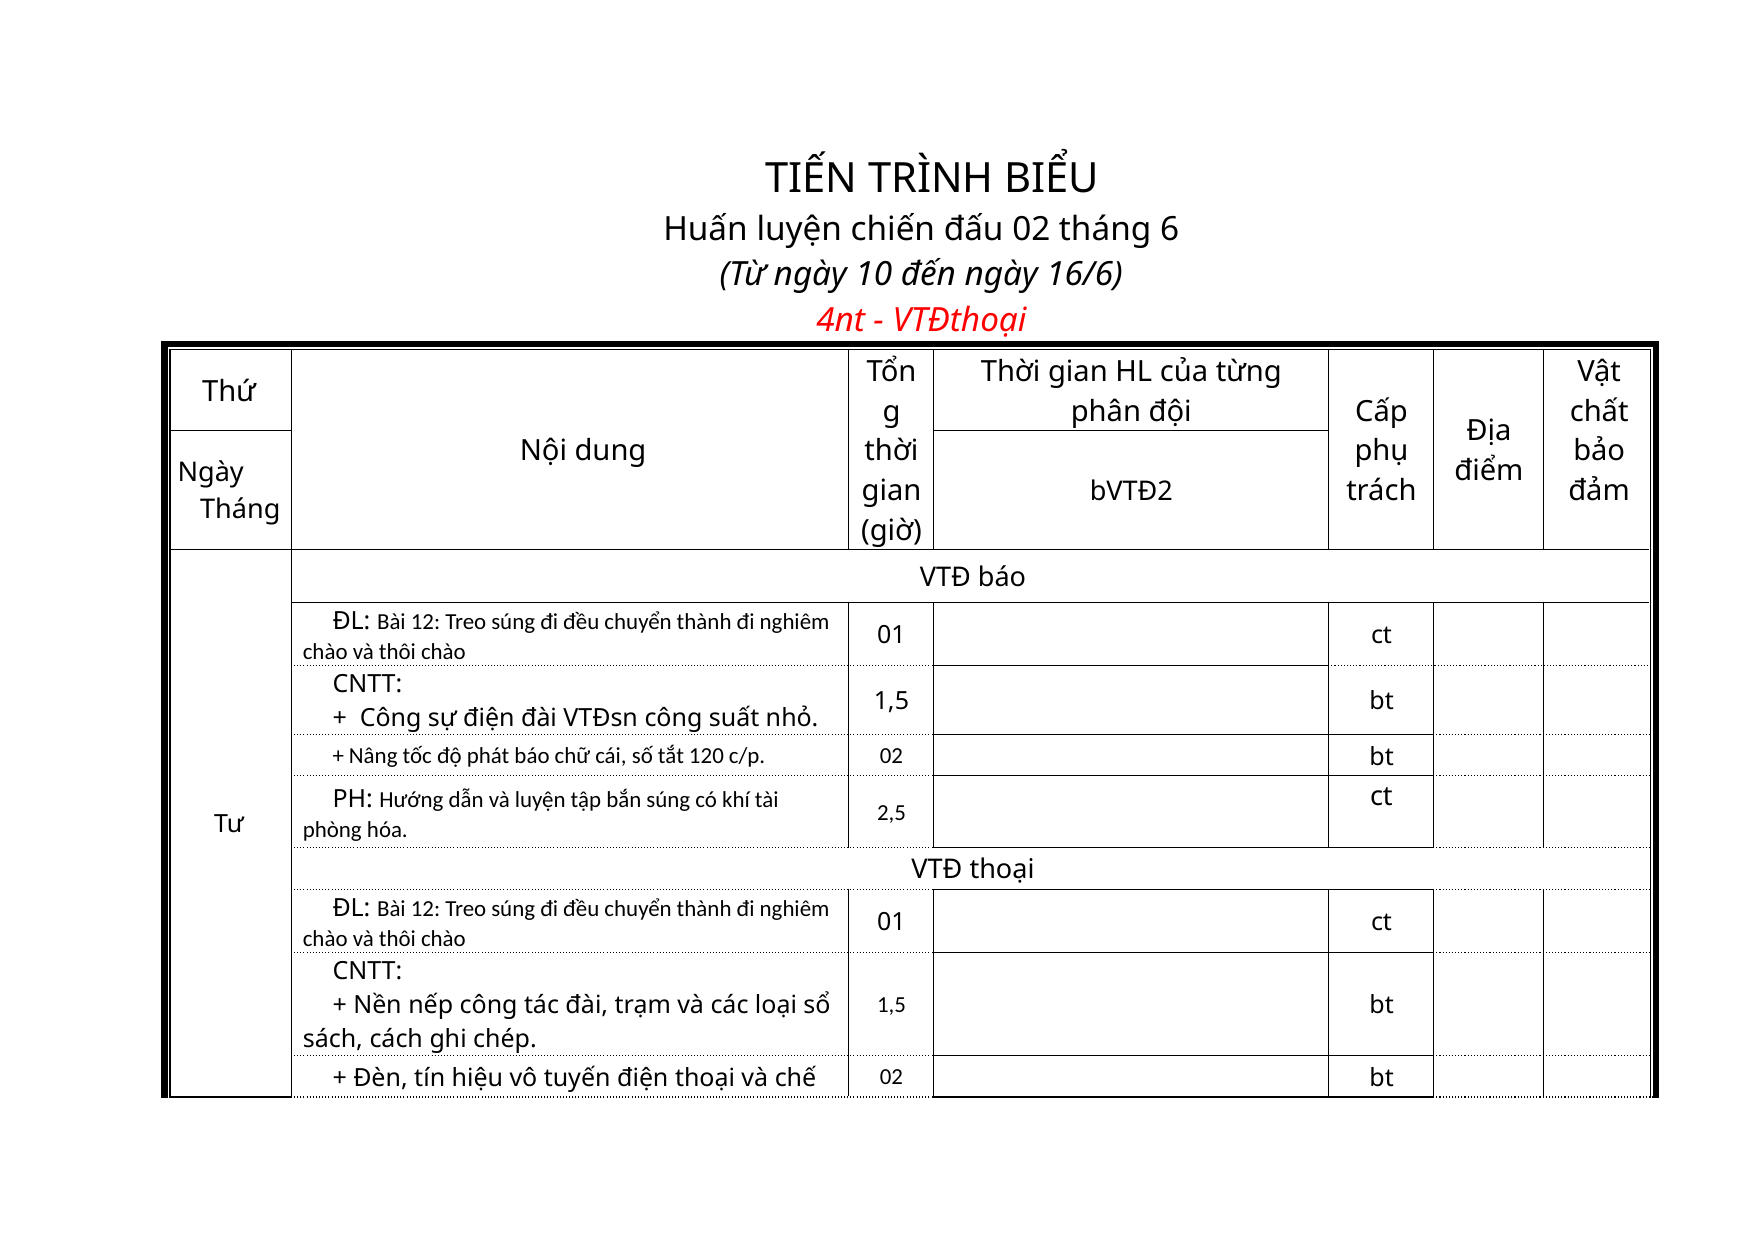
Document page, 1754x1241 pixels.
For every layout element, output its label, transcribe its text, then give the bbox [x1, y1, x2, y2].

table_cell [934, 953, 1328, 1055]
table_cell [1544, 602, 1650, 665]
table_cell bt [1329, 953, 1433, 1055]
table_cell [1544, 734, 1650, 775]
table_cell Ngày Tháng [171, 431, 291, 548]
table_cell [1434, 775, 1543, 847]
table_cell + Nâng tốc độ phát báo chữ cái, số tắt 120 c/p. [292, 734, 848, 775]
text Huấn luyện chiến đấu 02 tháng 6 [177, 204, 1665, 250]
table_cell [934, 735, 1328, 775]
table_header Thời gian HL của từng phân đội [934, 350, 1328, 429]
table_cell 2,5 [849, 775, 933, 847]
text TIẾN TRÌNH BIỂU [177, 148, 1665, 204]
table_cell [1544, 665, 1650, 734]
table_header Thứ [171, 350, 291, 429]
table_cell 01 [849, 603, 933, 665]
table_cell [934, 603, 1328, 665]
table_header Tổng thời gian (giờ) [849, 350, 933, 548]
table_cell [934, 776, 1328, 847]
table_cell [1544, 775, 1650, 847]
table_cell PH: Hướng dẫn và luyện tập bắn súng có khí tài phòng hóa. [292, 775, 848, 847]
table_cell [1434, 665, 1543, 734]
table_cell 02 [849, 1055, 933, 1096]
table_cell [934, 666, 1328, 734]
table_cell bVTĐ2 [934, 431, 1328, 548]
text 4nt - VTĐthoại [177, 295, 1665, 341]
table_cell VTĐ báo [292, 549, 1650, 602]
table_cell ct [1329, 603, 1433, 665]
table_cell [1544, 952, 1650, 1055]
table_cell ct [1329, 890, 1433, 952]
table_cell [1544, 1055, 1650, 1096]
table_cell [934, 1056, 1328, 1096]
table_cell 01 [849, 889, 933, 952]
table_cell ct [1329, 776, 1433, 847]
table_cell CNTT: + Nền nếp công tác đài, trạm và các loại sổ sách, cách ghi chép. [292, 952, 848, 1055]
table_cell [1434, 952, 1543, 1055]
table_header Cấp phụ trách [1329, 350, 1433, 548]
table_cell [1434, 1055, 1543, 1096]
table_header Vật chất bảo đảm [1544, 350, 1650, 548]
table_cell 1,5 [849, 952, 933, 1055]
text (Từ ngày 10 đến ngày 16/6) [177, 250, 1665, 295]
table_header Địa điểm [1434, 350, 1543, 548]
table_cell 1,5 [849, 665, 933, 734]
table_cell CNTT: + Công sự điện đài VTĐsn công suất nhỏ. [292, 665, 848, 734]
table_cell bt [1329, 665, 1433, 734]
table_cell [1434, 889, 1543, 952]
table_cell ĐL: Bài 12: Treo súng đi đều chuyển thành đi nghiêm chào và thôi chào [292, 603, 848, 665]
table_header Nội dung [292, 350, 848, 548]
table_cell bt [1329, 735, 1433, 775]
table_cell + Đèn, tín hiệu vô tuyến điện thoại và chế độ giải quyết. [292, 1055, 848, 1096]
table_cell Tư [171, 550, 291, 1096]
table_cell bt [1329, 1056, 1433, 1096]
table_cell [1544, 889, 1650, 952]
table_cell [1434, 734, 1543, 775]
table_cell [1434, 603, 1543, 665]
table_cell 02 [849, 734, 933, 775]
table_cell VTĐ thoại [292, 847, 1650, 889]
table_cell [934, 890, 1328, 952]
table_cell ĐL: Bài 12: Treo súng đi đều chuyển thành đi nghiêm chào và thôi chào [292, 889, 848, 952]
